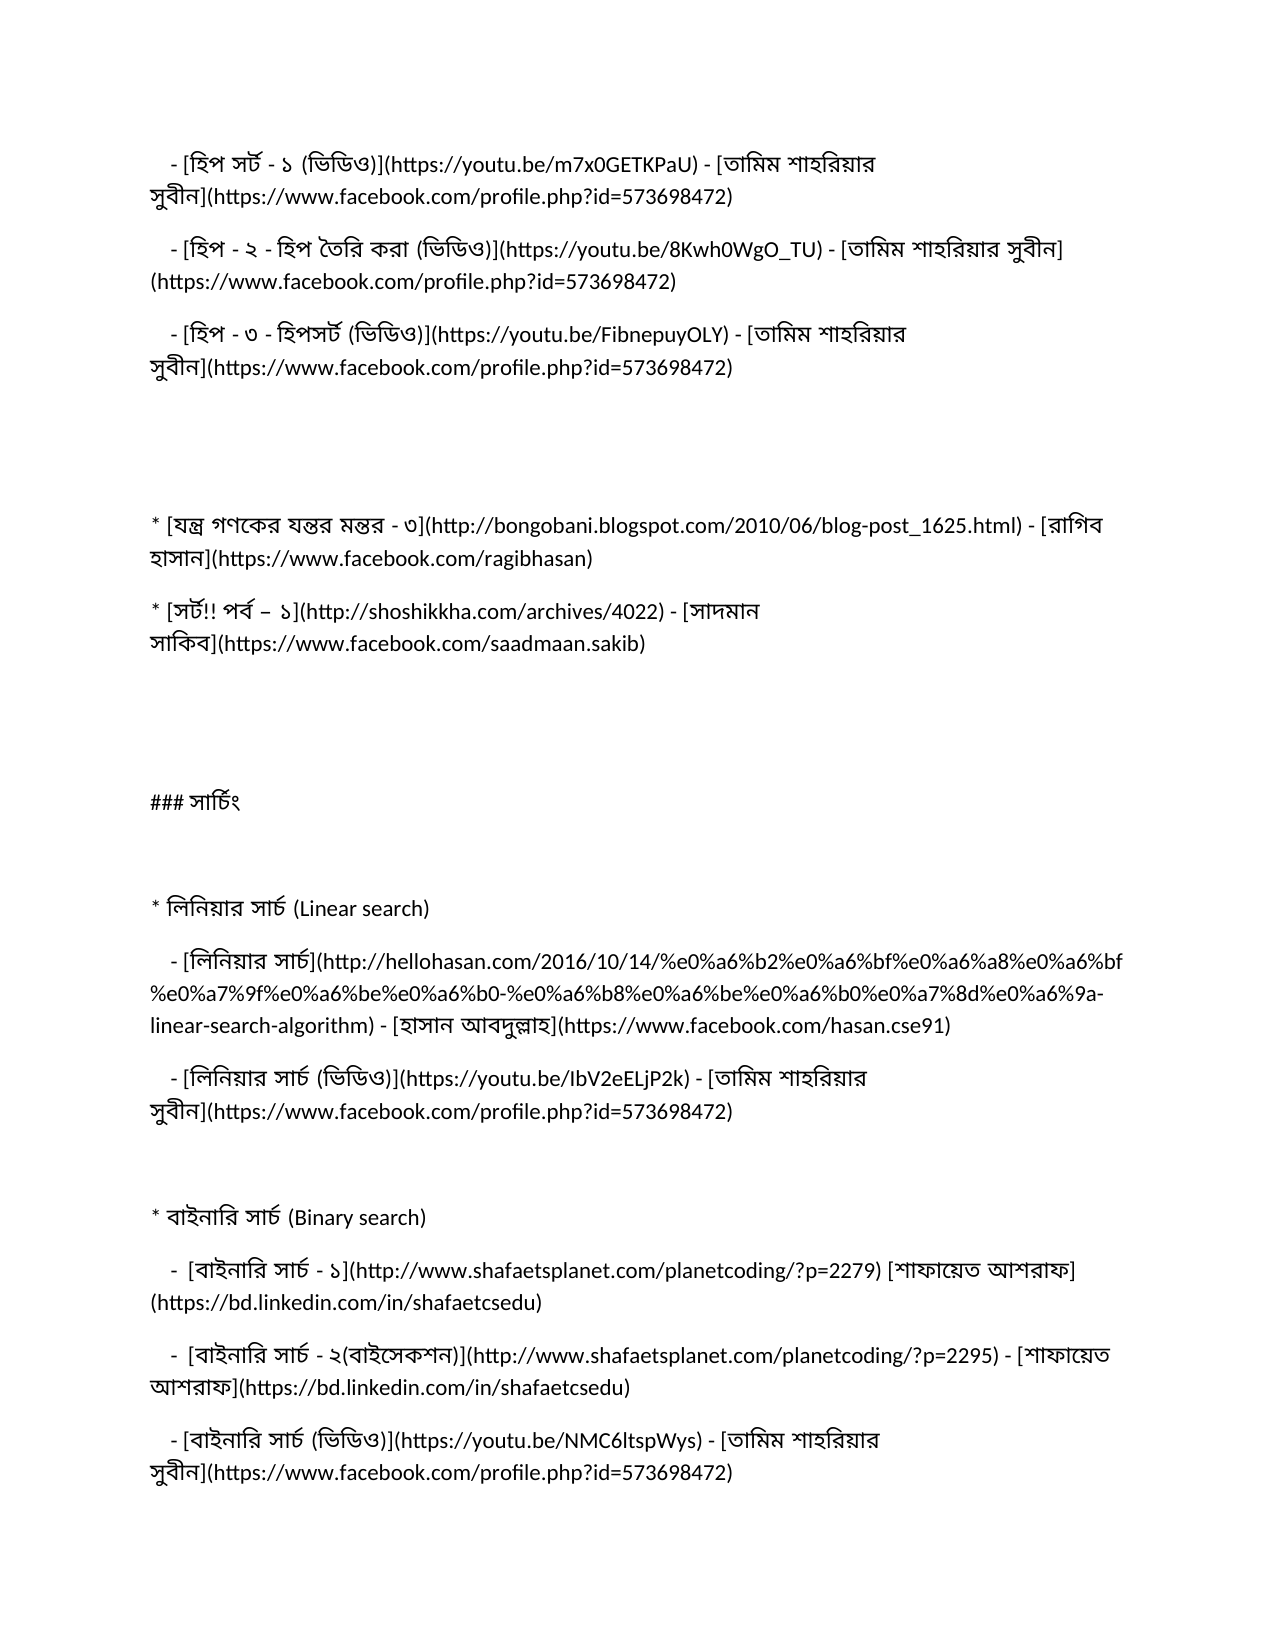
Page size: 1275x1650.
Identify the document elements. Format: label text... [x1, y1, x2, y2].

text * লিনিয়ার সার্চ (Linear search) [150, 894, 1125, 922]
text - [বাইনারি সার্চ - ২(বাইসেকশন)](http://www.shafaetsplanet.com/planetcoding/?p=2295) - [শাফায়েত আশরাফ](https://bd.linkedin.com/in/shafaetcsedu) [150, 1341, 1125, 1401]
text * বাইনারি সার্চ (Binary search) [150, 1203, 1125, 1231]
text - [হিপ - ২ - হিপ তৈরি করা (ভিডিও)](https://youtu.be/8Kwh0WgO_TU) - [তামিম শাহরিয়ার সুবীন](https://www.facebook.com/profile.php?id=573698472) [150, 235, 1125, 295]
text - [বাইনারি সার্চ - ১](http://www.shafaetsplanet.com/planetcoding/?p=2279) [শাফায়েত আশরাফ](https://bd.linkedin.com/in/shafaetcsedu) [150, 1256, 1125, 1316]
text - [হিপ - ৩ - হিপসর্ট (ভিডিও)](https://youtu.be/FibnepuyOLY) - [তামিম শাহরিয়ার সুবীন](https://www.facebook.com/profile.php?id=573698472) [150, 320, 1125, 381]
text ### সার্চিং [150, 788, 1125, 816]
text - [লিনিয়ার সার্চ (ভিডিও)](https://youtu.be/IbV2eELjP2k) - [তামিম শাহরিয়ার সুবীন](https://www.facebook.com/profile.php?id=573698472) [150, 1064, 1125, 1125]
text - [লিনিয়ার সার্চ](http://hellohasan.com/2016/10/14/%e0%a6%b2%e0%a6%bf%e0%a6%a8%e0%a6%bf%e0%a7%9f%e0%a6%be%e0%a6%b0-%e0%a6%b8%e0%a6%be%e0%a6%b0%e0%a7%8d%e0%a6%9a-linear-search-algorithm) - [হাসান আবদুল্লাহ](https://www.facebook.com/hasan.cse91) [150, 947, 1125, 1039]
text - [বাইনারি সার্চ (ভিডিও)](https://youtu.be/NMC6ltspWys) - [তামিম শাহরিয়ার সুবীন](https://www.facebook.com/profile.php?id=573698472) [150, 1426, 1125, 1486]
text * [সর্ট!! পর্ব – ১](http://shoshikkha.com/archives/4022) - [সাদমান সাকিব](https://www.facebook.com/saadmaan.sakib) [150, 597, 1125, 657]
text - [হিপ সর্ট - ১ (ভিডিও)](https://youtu.be/m7x0GETKPaU) - [তামিম শাহরিয়ার সুবীন](https://www.facebook.com/profile.php?id=573698472) [150, 150, 1125, 210]
text * [যন্ত্র গণকের যন্তর মন্তর - ৩](http://bongobani.blogspot.com/2010/06/blog-post_1625.html) - [রাগিব হাসান](https://www.facebook.com/ragibhasan) [150, 512, 1125, 572]
